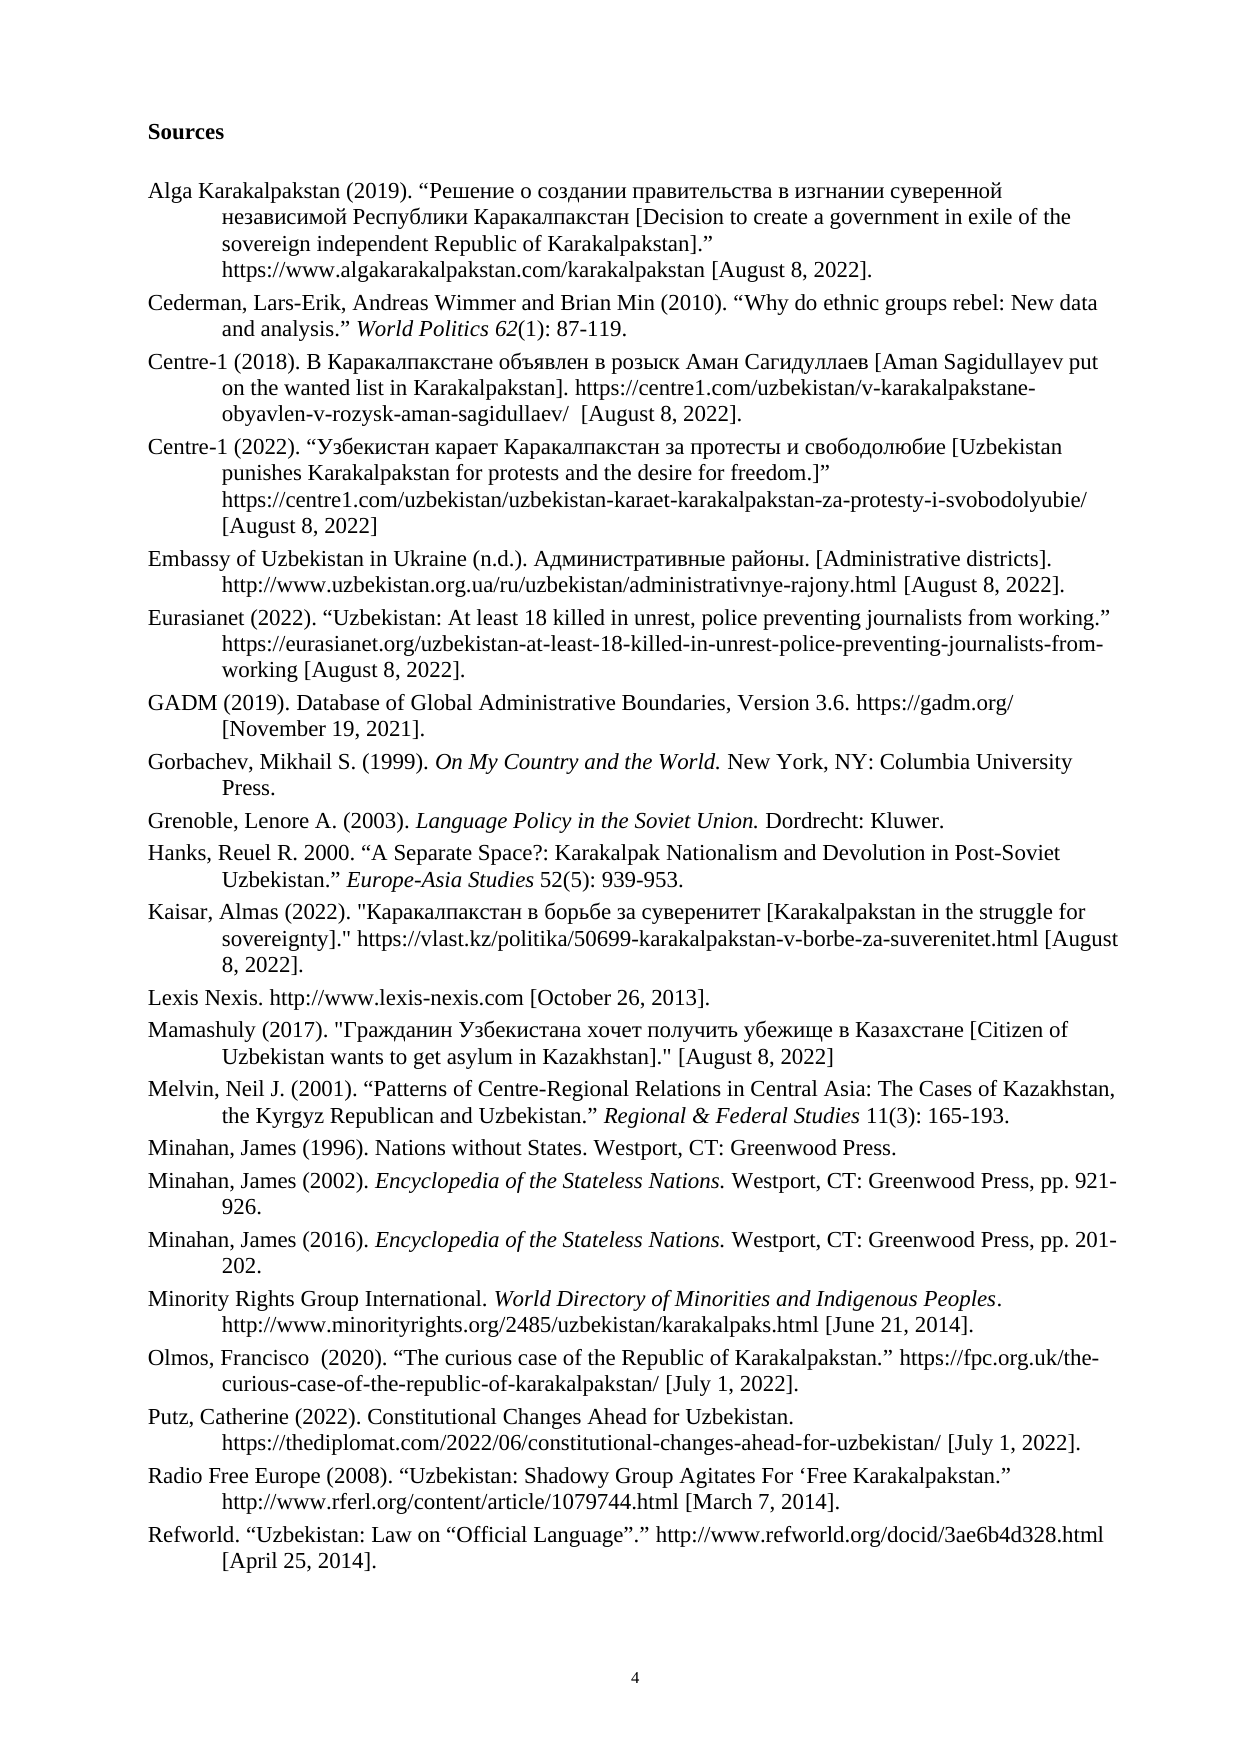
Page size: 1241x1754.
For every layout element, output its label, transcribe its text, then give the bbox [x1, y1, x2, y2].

text Minahan, James (2016). Encyclopedia of the Stateless Nations. Westport, CT: Greenwood Press, pp. 201-202. [148, 1226, 1122, 1278]
text Alga Karakalpakstan (2019). “Решение о создании правительства в изгнании суверенной независимой Республики Каракалпакстан [Decision to create a government in exile of the sovereign independent Republic of Karakalpakstan].” https://www.algakarakalpakstan.com/karakalpakstan [August 8, 2022]. [148, 177, 1122, 282]
text Cederman, Lars-Erik, Andreas Wimmer and Brian Min (2010). “Why do ethnic groups rebel: New data and analysis.” World Politics 62(1): 87-119. [148, 289, 1122, 341]
text Melvin, Neil J. (2001). “Patterns of Centre-Regional Relations in Central Asia: The Cases of Kazakhstan, the Kyrgyz Republican and Uzbekistan.” Regional & Federal Studies 11(3): 165-193. [148, 1075, 1122, 1128]
text Minahan, James (2002). Encyclopedia of the Stateless Nations. Westport, CT: Greenwood Press, pp. 921-926. [148, 1167, 1122, 1219]
text Minority Rights Group International. World Directory of Minorities and Indigenous Peoples. http://www.minorityrights.org/2485/uzbekistan/karakalpaks.html [June 21, 2014]. [148, 1285, 1122, 1337]
text Hanks, Reuel R. 2000. “A Separate Space?: Karakalpak Nationalism and Devolution in Post-Soviet Uzbekistan.” Europe-Asia Studies 52(5): 939-953. [148, 839, 1122, 892]
text Grenoble, Lenore A. (2003). Language Policy in the Soviet Union. Dordrecht: Kluwer. [148, 807, 1122, 833]
text Eurasianet (2022). “Uzbekistan: At least 18 killed in unrest, police preventing journalists from working.” https://eurasianet.org/uzbekistan-at-least-18-killed-in-unrest-police-preventing-journalists-from-working [August 8, 2022]. [148, 604, 1122, 683]
text Mamashuly (2017). "Гражданин Узбекистана хочет получить убежище в Казахстане [Citizen of Uzbekistan wants to get asylum in Kazakhstan]." [August 8, 2022] [148, 1016, 1122, 1069]
text GADM (2019). Database of Global Administrative Boundaries, Version 3.6. https://gadm.org/ [November 19, 2021]. [148, 689, 1122, 742]
text Minahan, James (1996). Nations without States. Westport, CT: Greenwood Press. [148, 1134, 1122, 1161]
text Refworld. “Uzbekistan: Law on “Official Language”.” http://www.refworld.org/docid/3ae6b4d328.html [April 25, 2014]. [148, 1521, 1122, 1573]
text Lexis Nexis. http://www.lexis-nexis.com [October 26, 2013]. [148, 984, 1122, 1010]
text Sources [148, 118, 1122, 144]
text Gorbachev, Mikhail S. (1999). On My Country and the World. New York, NY: Columbia University Press. [148, 748, 1122, 801]
text Centre-1 (2022). “Узбекистан карает Каракалпакстан за протесты и свободолюбие [Uzbekistan punishes Karakalpakstan for protests and the desire for freedom.]” https://centre1.com/uzbekistan/uzbekistan-karaet-karakalpakstan-za-protesty-i-svobodolyubie/ [August 8, 2022] [148, 433, 1122, 538]
text Centre-1 (2018). В Каракалпакстане объявлен в розыск Аман Сагидуллаев [Aman Sagidullayev put on the wanted list in Karakalpakstan]. https://centre1.com/uzbekistan/v-karakalpakstane-obyavlen-v-rozysk-aman-sagidullaev/ [August 8, 2022]. [148, 348, 1122, 427]
text Embassy of Uzbekistan in Ukraine (n.d.). Административные районы. [Administrative districts]. http://www.uzbekistan.org.ua/ru/uzbekistan/administrativnye-rajony.html [August 8, 2022]. [148, 545, 1122, 597]
text Putz, Catherine (2022). Constitutional Changes Ahead for Uzbekistan. https://thediplomat.com/2022/06/constitutional-changes-ahead-for-uzbekistan/ [July 1, 2022]. [148, 1403, 1122, 1455]
text Kaisar, Almas (2022). "Каракалпакстан в борьбе за суверенитет [Karakalpakstan in the struggle for sovereignty]." https://vlast.kz/politika/50699-karakalpakstan-v-borbe-za-suverenitet.html [August 8, 2022]. [148, 898, 1122, 977]
text Olmos, Francisco (2020). “The curious case of the Republic of Karakalpakstan.” https://fpc.org.uk/the-curious-case-of-the-republic-of-karakalpakstan/ [July 1, 2022]. [148, 1344, 1122, 1396]
text Radio Free Europe (2008). “Uzbekistan: Shadowy Group Agitates For ‘Free Karakalpakstan.” http://www.rferl.org/content/article/1079744.html [March 7, 2014]. [148, 1462, 1122, 1514]
